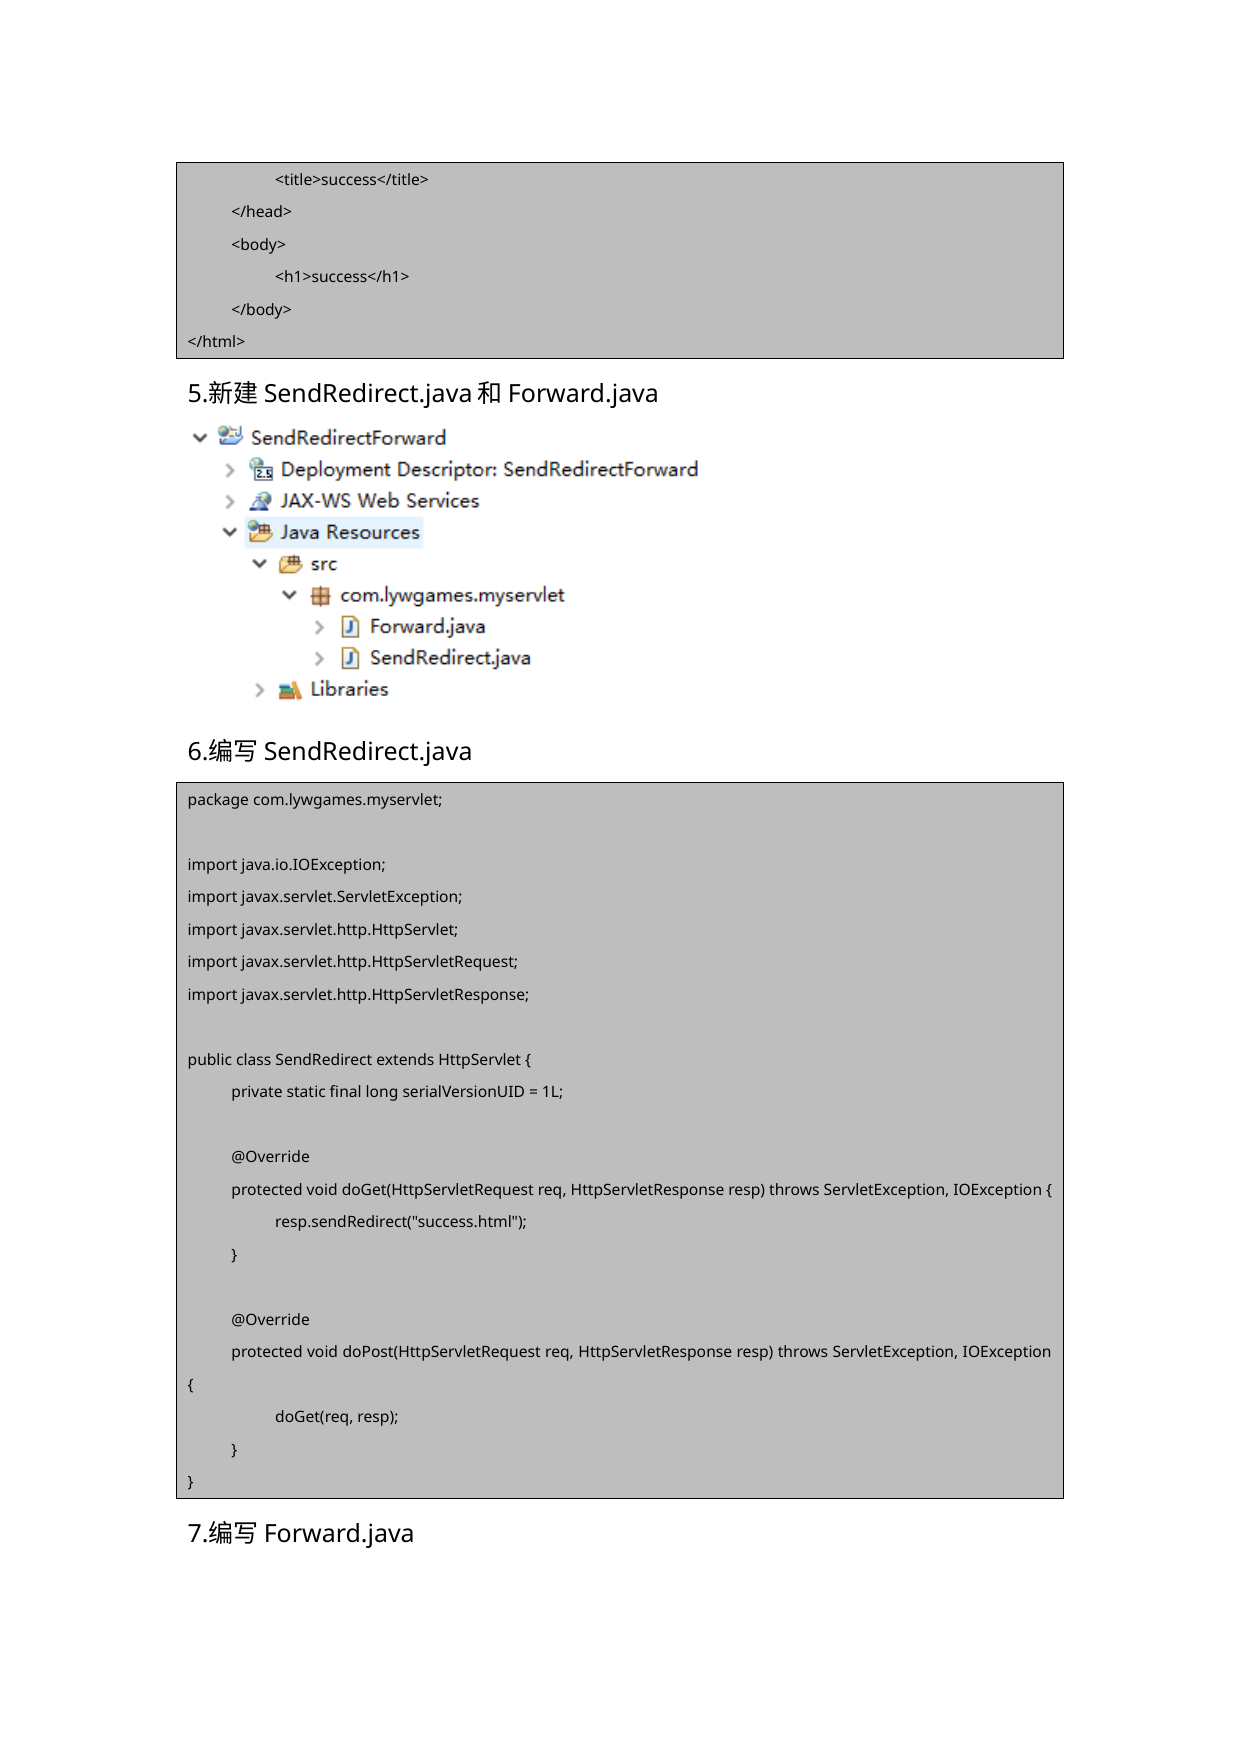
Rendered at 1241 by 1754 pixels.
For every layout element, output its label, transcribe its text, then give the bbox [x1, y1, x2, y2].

text 6.编写SendRedirect.java [187, 717, 1053, 782]
text 5.新建SendRedirect.java和Forward.java [187, 359, 1053, 424]
picture [187, 424, 714, 707]
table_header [177, 163, 1063, 358]
list 7.编写Forward.java [187, 1499, 1053, 1564]
table_header package com.lywgames.myservlet; import java.io.IOException; import javax.servlet.ServletException; import javax.servlet.http.HttpServlet; import javax.servlet.http.HttpServletRequest; import javax.servlet.http.HttpServletResponse; public class SendRedirect extends HttpServlet { private static final long serialVersionUID = 1L; @Override protected void doGet(HttpServletRequest req, HttpServletResponse resp) throws ServletException, IOException { resp.sendRedirect("success.html"); } @Override protected void doPost(HttpServletRequest req, HttpServletResponse resp) throws ServletException, IOException { doGet(req, resp); } } [177, 783, 1063, 1498]
